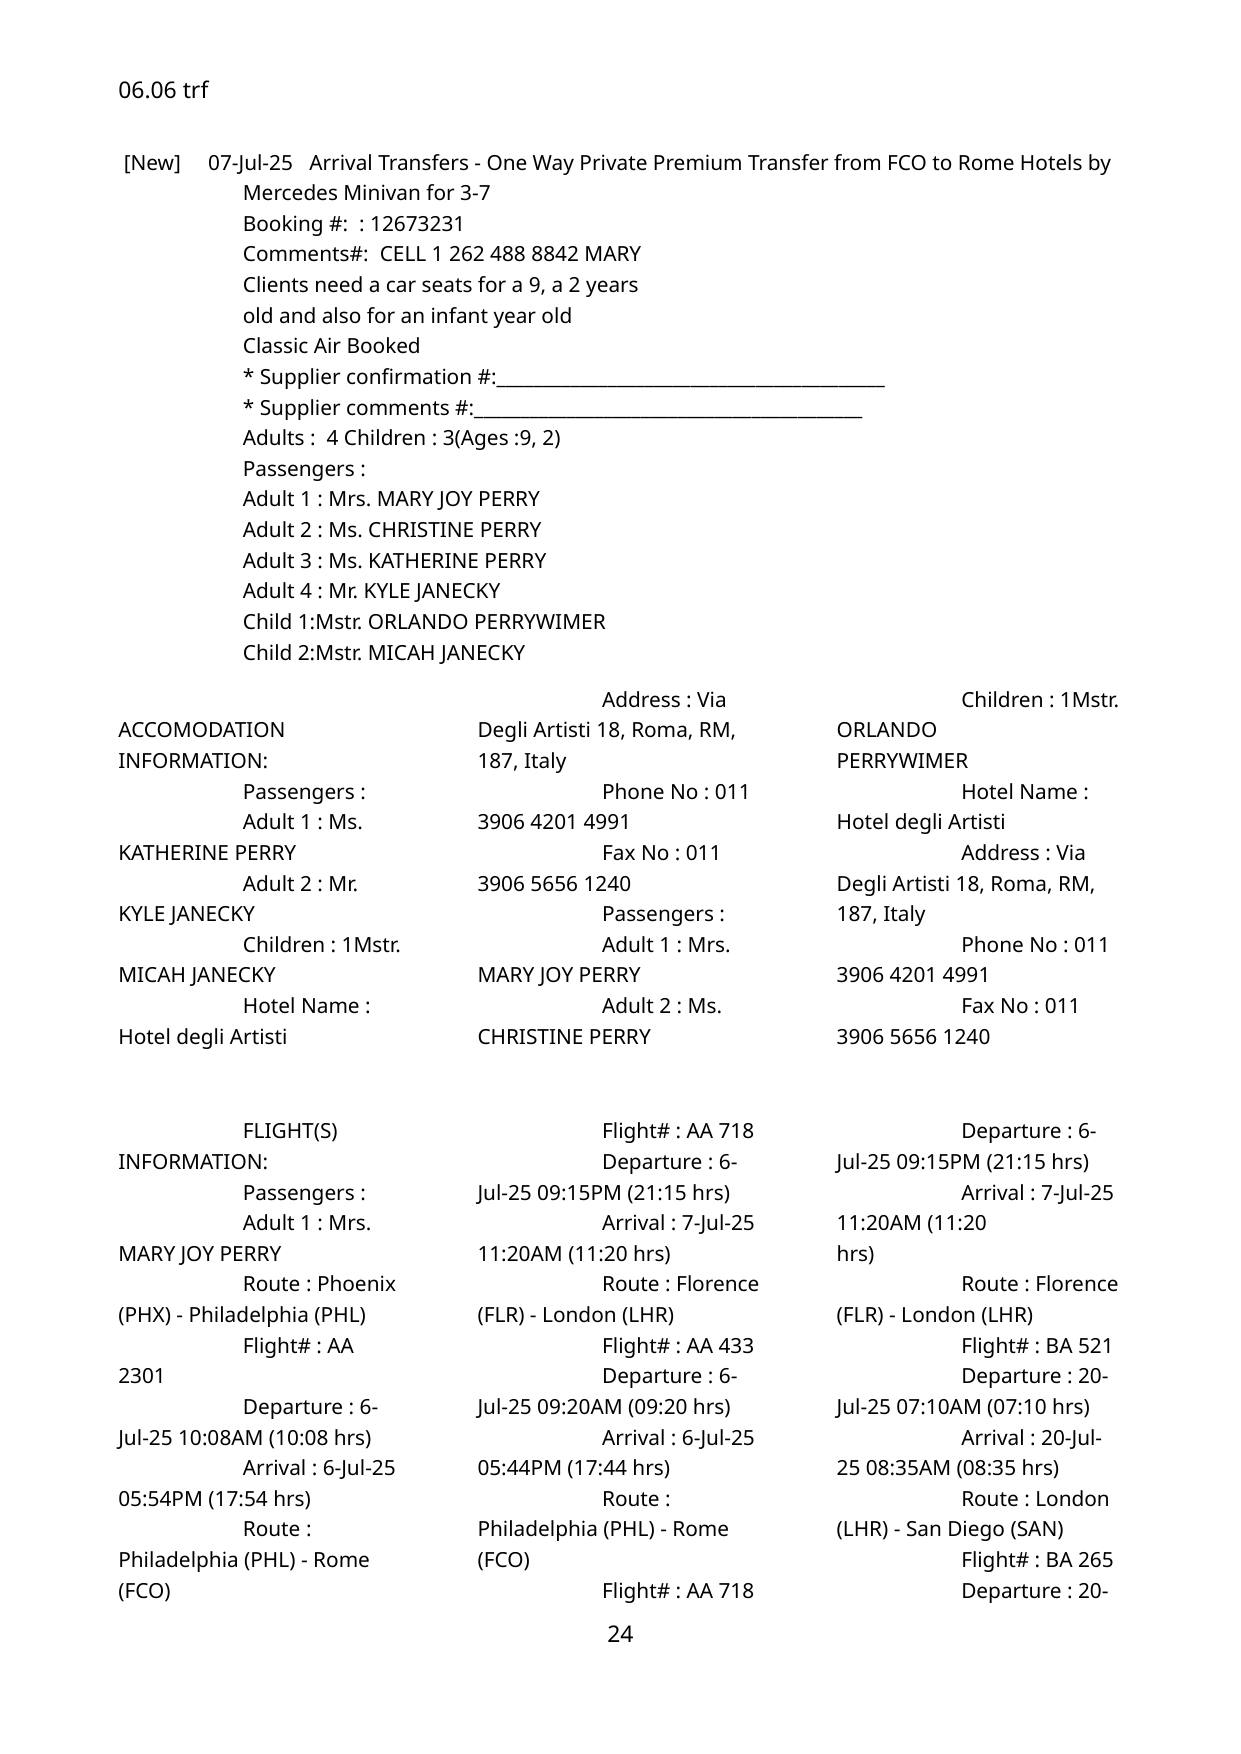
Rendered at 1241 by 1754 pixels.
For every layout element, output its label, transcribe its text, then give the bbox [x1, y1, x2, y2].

text [New] 07-Jul-25 Arrival Transfers - One Way Private Premium Transfer from FCO to Rome Hotels by Mercedes Minivan for 3-7 Booking #: : 12673231 Comments#: CELL 1 262 488 8842 MARY Clients need a car seats for a 9, a 2 years old and also for an infant year old Classic Air Booked * Supplier confirmation #:__________________________________________ * Supplier comments #:__________________________________________ Adults : 4 Children : 3(Ages :9, 2) Passengers : Adult 1 : Mrs. MARY JOY PERRY Adult 2 : Ms. CHRISTINE PERRY Adult 3 : Ms. KATHERINE PERRY Adult 4 : Mr. KYLE JANECKY Child 1:Mstr. ORLANDO PERRYWIMER Child 2:Mstr. MICAH JANECKY [118, 148, 1122, 666]
text ACCOMODATION INFORMATION: Passengers : Adult 1 : Ms. KATHERINE PERRY Adult 2 : Mr. KYLE JANECKY Children : 1Mstr. MICAH JANECKY Hotel Name : Hotel degli Artisti Address : Via Degli Artisti 18, Roma, RM, 187, Italy Phone No : 011 3906 4201 4991 Fax No : 011 3906 5656 1240 Passengers : Adult 1 : Mrs. MARY JOY PERRY Adult 2 : Ms. CHRISTINE PERRY Children : 1Mstr. ORLANDO PERRYWIMER Hotel Name : Hotel degli Artisti Address : Via Degli Artisti 18, Roma, RM, 187, Italy Phone No : 011 3906 4201 4991 Fax No : 011 3906 5656 1240 [836, 685, 1122, 1050]
text ACCOMODATION INFORMATION: Passengers : Adult 1 : Ms. KATHERINE PERRY Adult 2 : Mr. KYLE JANECKY Children : 1Mstr. MICAH JANECKY Hotel Name : Hotel degli Artisti Address : Via Degli Artisti 18, Roma, RM, 187, Italy Phone No : 011 3906 4201 4991 Fax No : 011 3906 5656 1240 Passengers : Adult 1 : Mrs. MARY JOY PERRY Adult 2 : Ms. CHRISTINE PERRY Children : 1Mstr. ORLANDO PERRYWIMER Hotel Name : Hotel degli Artisti Address : Via Degli Artisti 18, Roma, RM, 187, Italy Phone No : 011 3906 4201 4991 Fax No : 011 3906 5656 1240 [477, 685, 763, 1050]
text ACCOMODATION INFORMATION: Passengers : Adult 1 : Ms. KATHERINE PERRY Adult 2 : Mr. KYLE JANECKY Children : 1Mstr. MICAH JANECKY Hotel Name : Hotel degli Artisti Address : Via Degli Artisti 18, Roma, RM, 187, Italy Phone No : 011 3906 4201 4991 Fax No : 011 3906 5656 1240 Passengers : Adult 1 : Mrs. MARY JOY PERRY Adult 2 : Ms. CHRISTINE PERRY Children : 1Mstr. ORLANDO PERRYWIMER Hotel Name : Hotel degli Artisti Address : Via Degli Artisti 18, Roma, RM, 187, Italy Phone No : 011 3906 4201 4991 Fax No : 011 3906 5656 1240 [118, 685, 403, 1050]
